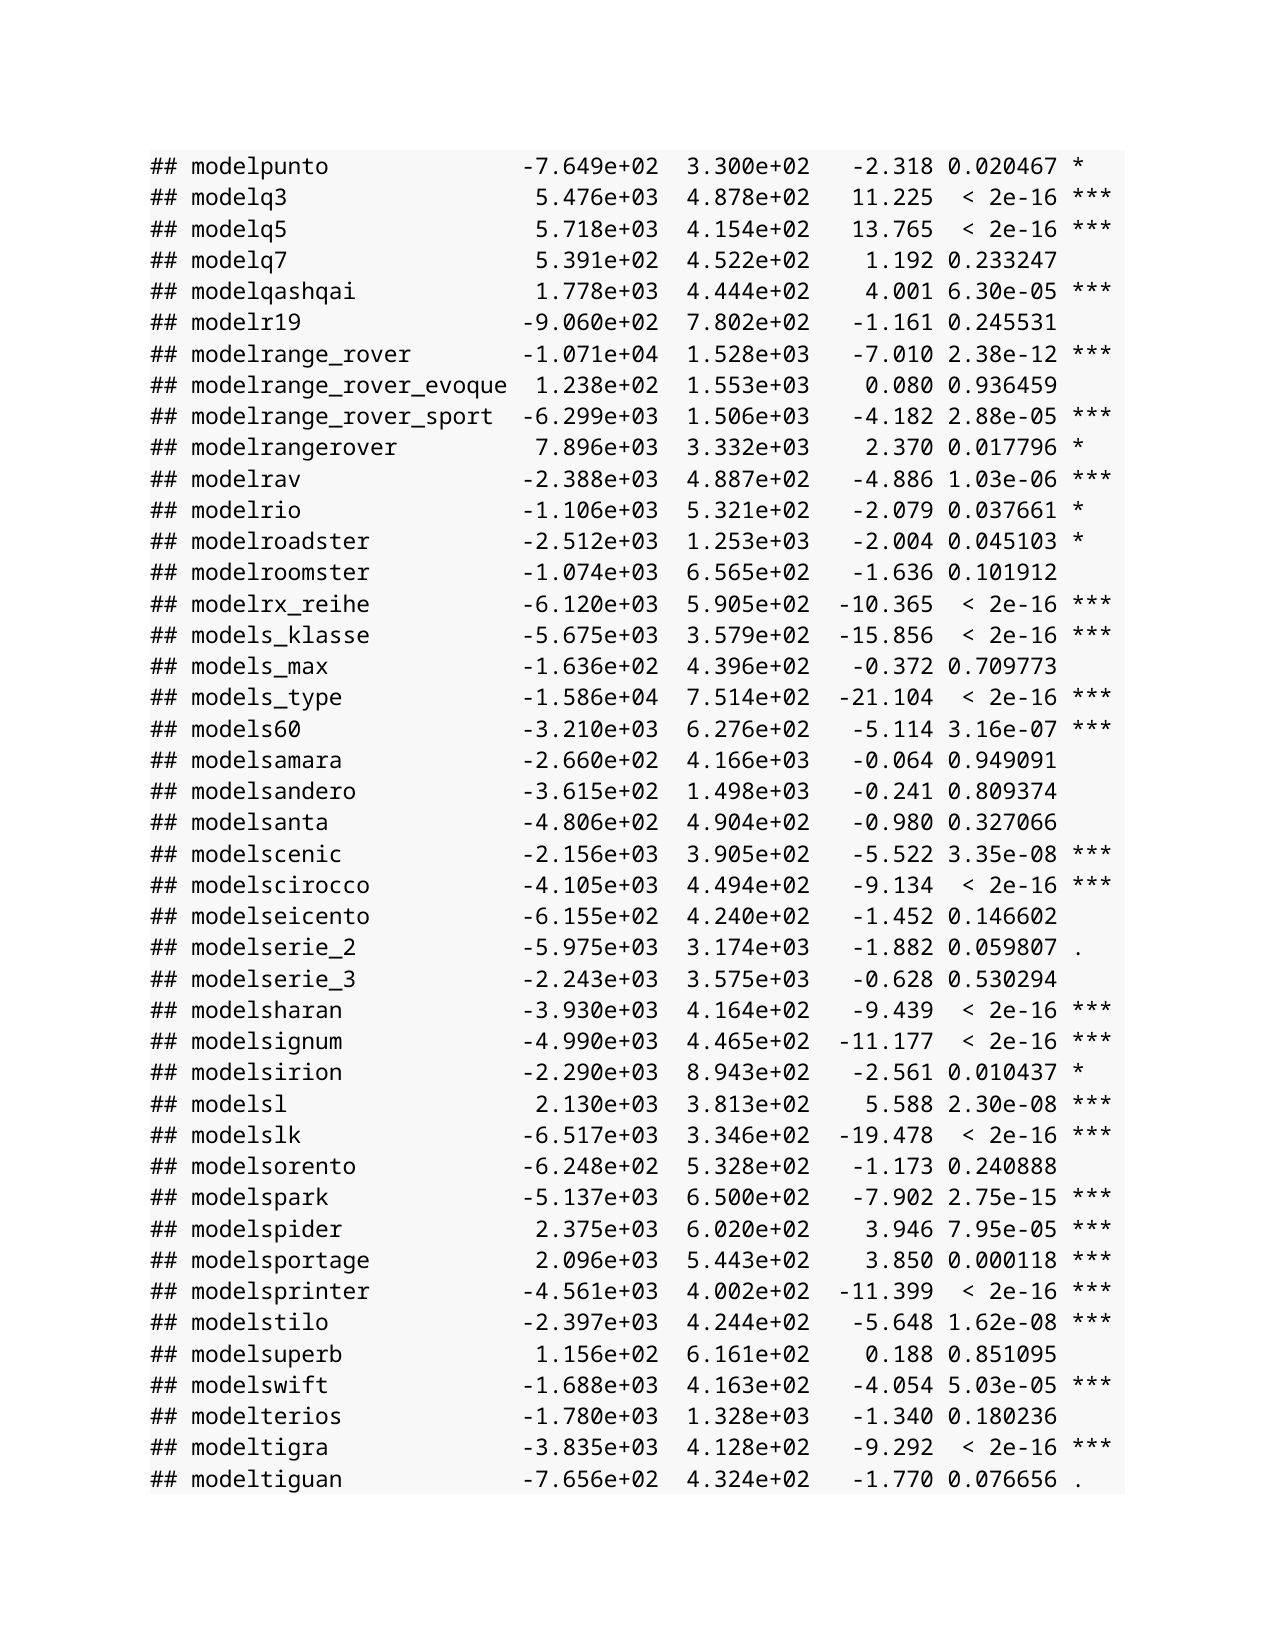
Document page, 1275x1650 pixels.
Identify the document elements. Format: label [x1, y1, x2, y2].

text [150, 150, 1125, 1494]
